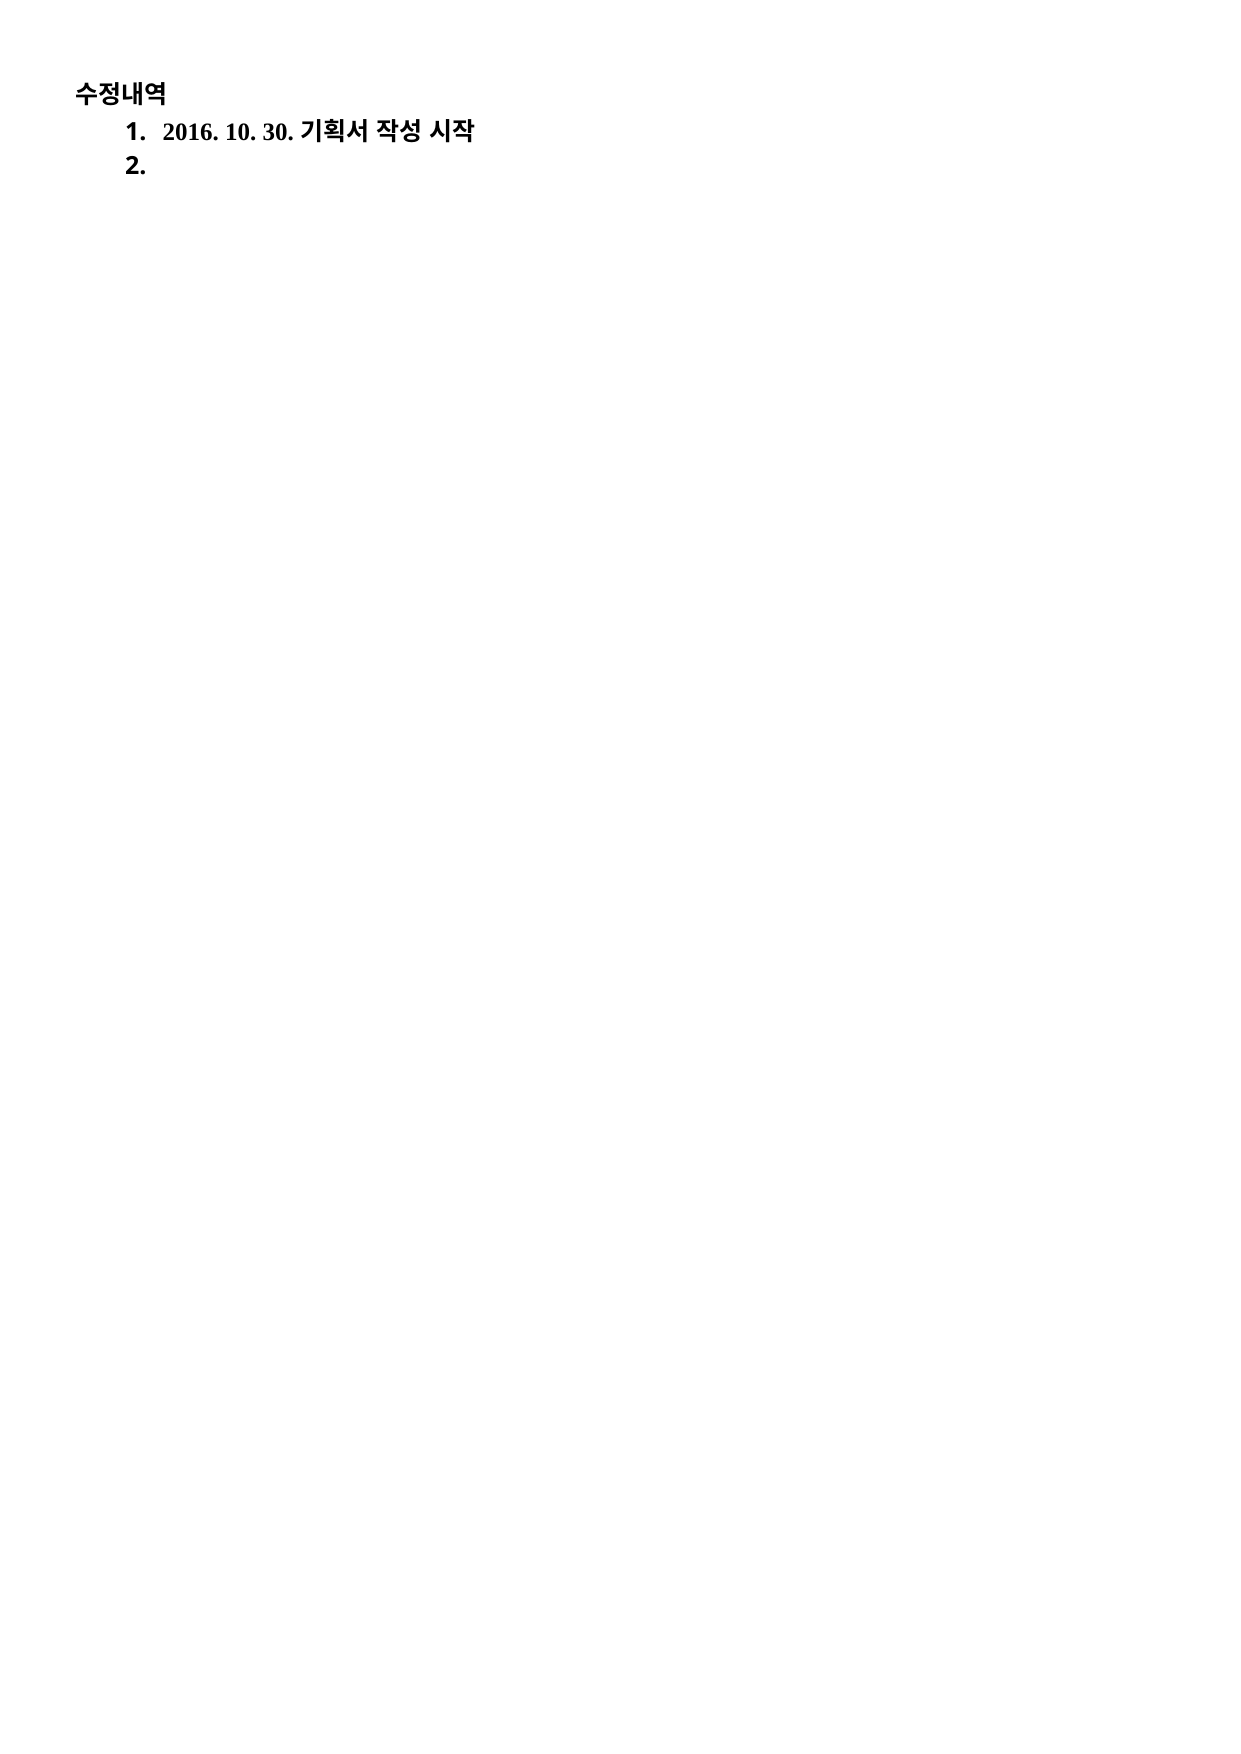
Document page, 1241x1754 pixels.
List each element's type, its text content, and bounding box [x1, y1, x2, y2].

list 2016. 10. 30. 기획서 작성 시작 [125, 111, 1165, 147]
text 수정내역 [75, 75, 1165, 111]
